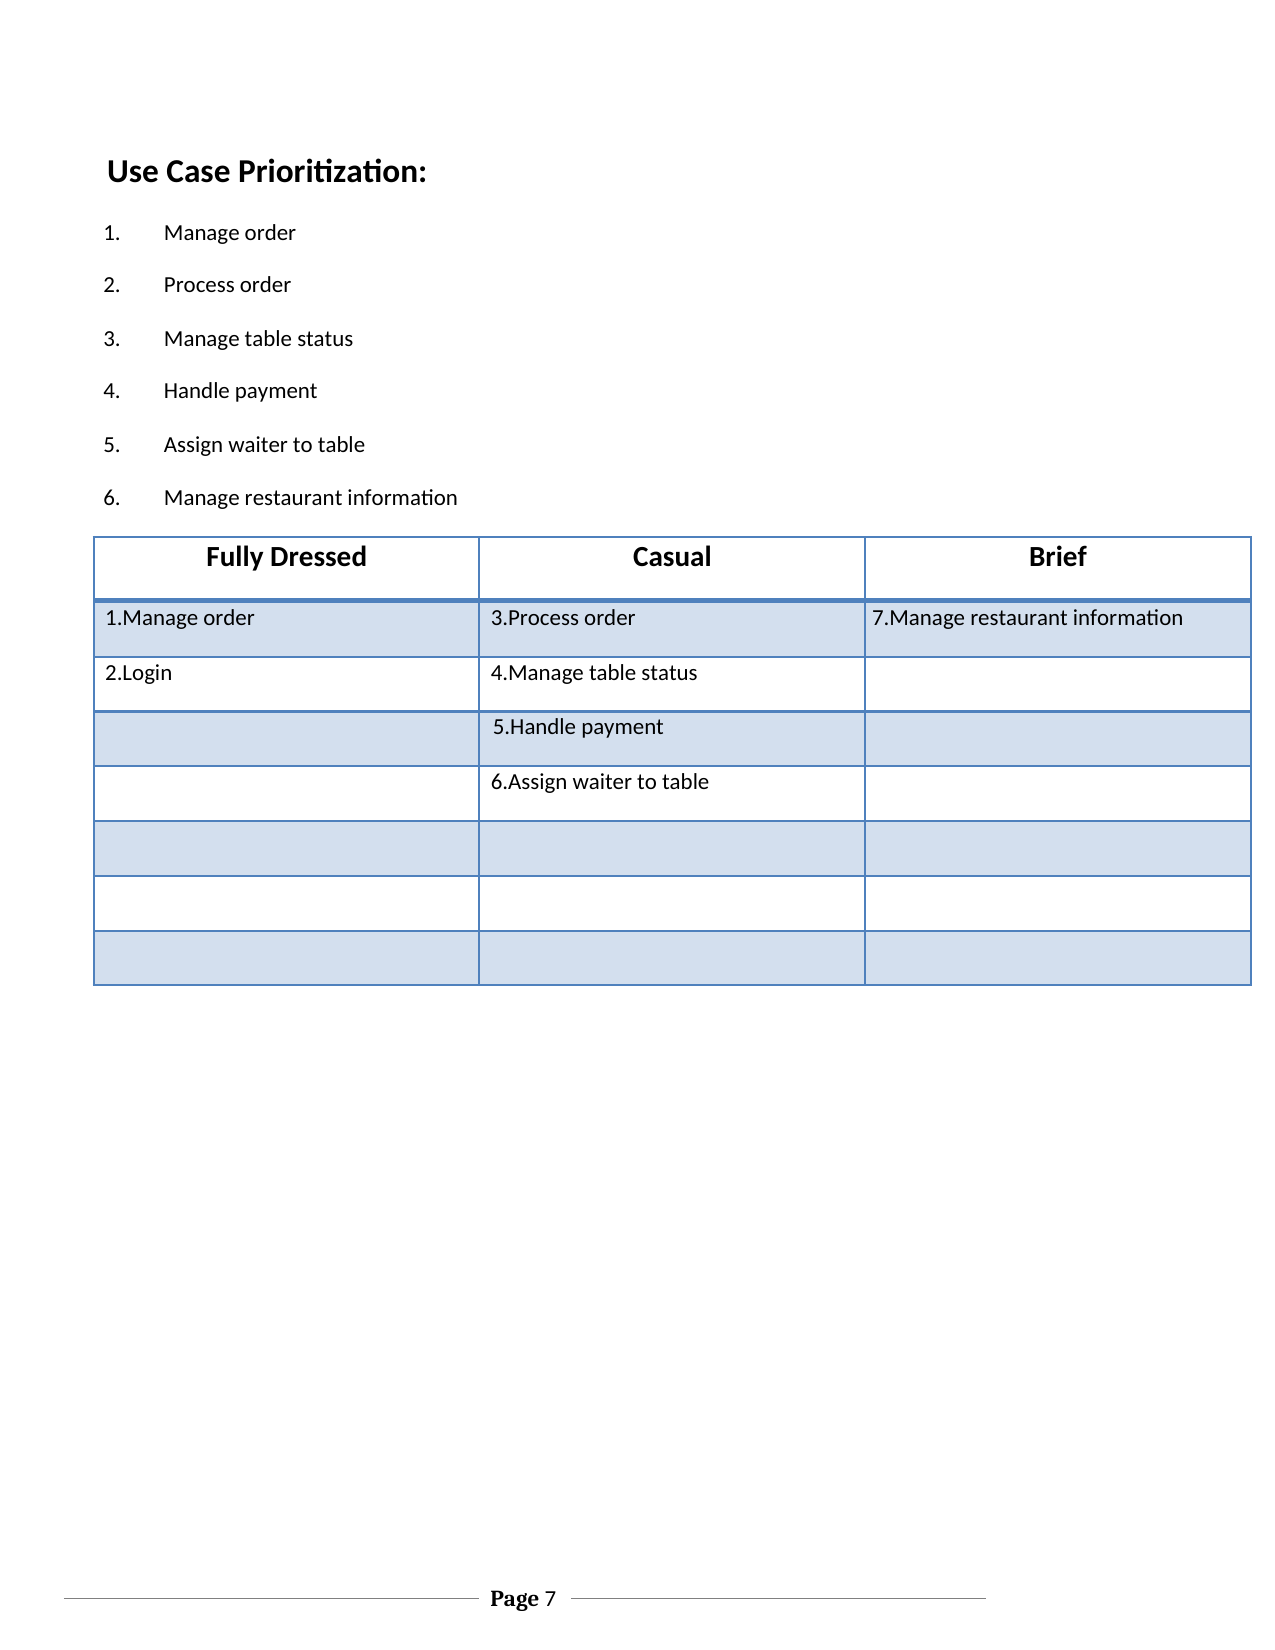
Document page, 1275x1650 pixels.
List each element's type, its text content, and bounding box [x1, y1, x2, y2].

table_cell 2.Login [95, 658, 478, 710]
table_cell [95, 877, 478, 929]
list Manage table status [103, 324, 1256, 352]
table_cell 4.Manage table status [480, 658, 864, 710]
table_cell [95, 767, 478, 820]
table_cell [866, 767, 1250, 820]
table_cell 5.Handle payment [480, 713, 864, 765]
table_cell [95, 932, 478, 984]
list Handle payment [103, 377, 1256, 405]
table_cell [95, 822, 478, 875]
table_header Fully Dressed [95, 538, 478, 598]
table_cell 3.Process order [480, 603, 864, 656]
table_header Brief [866, 538, 1250, 598]
table_cell 6.Assign waiter to table [480, 767, 864, 820]
list Process order [103, 271, 1256, 299]
table_cell [480, 822, 864, 875]
table_cell [480, 877, 864, 929]
list Manage restaurant information [103, 483, 1256, 511]
list Manage order [103, 218, 1256, 246]
text Use Case Prioritization: [84, 150, 1256, 191]
table_cell [480, 932, 864, 984]
table_cell [866, 713, 1250, 765]
table_cell [866, 658, 1250, 710]
table_cell [866, 822, 1250, 875]
table_cell [95, 713, 478, 765]
table_cell [866, 877, 1250, 929]
table_cell 7.Manage restaurant information [866, 603, 1250, 656]
list Assign waiter to table [103, 430, 1256, 458]
table_cell [866, 932, 1250, 984]
table_header Casual [480, 538, 864, 598]
table_cell 1.Manage order [95, 603, 478, 656]
